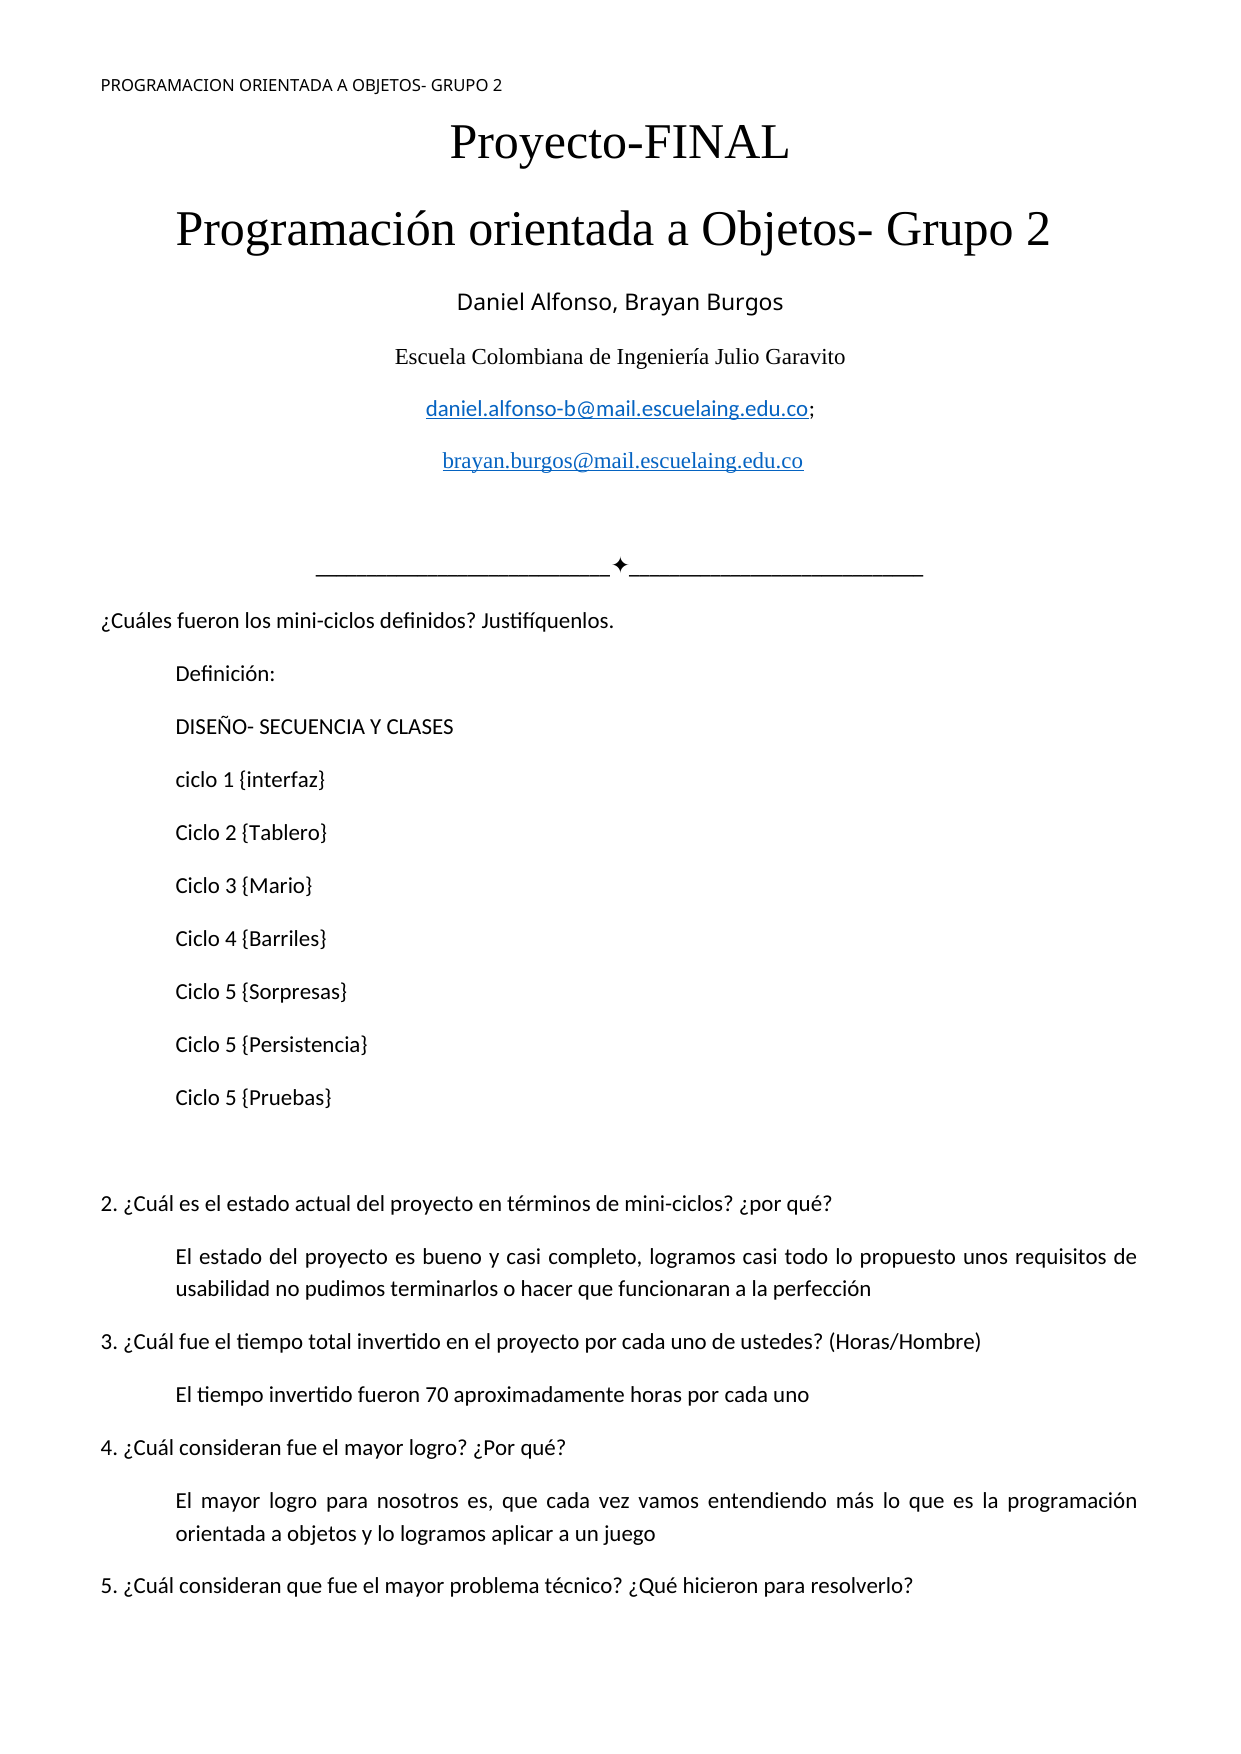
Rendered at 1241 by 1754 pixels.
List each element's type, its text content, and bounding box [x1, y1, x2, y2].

text El mayor logro para nosotros es, que cada vez vamos entendiendo más lo que es la programación orientada a objetos y lo logramos aplicar a un juego [175, 1486, 1140, 1547]
text Ciclo 5 {Sorpresas} [175, 977, 1140, 1005]
text Programación orientada a Objetos- Grupo 2 [100, 199, 1140, 257]
text brayan.burgos@mail.escuelaing.edu.co [100, 447, 1140, 473]
text ciclo 1 {interfaz} [175, 765, 1140, 793]
text Ciclo 5 {Persistencia} [175, 1030, 1140, 1058]
text Escuela Colombiana de Ingeniería Julio Garavito [100, 343, 1140, 369]
text DISEÑO- SECUENCIA Y CLASES [175, 712, 1140, 740]
text Ciclo 3 {Mario} [175, 871, 1140, 899]
text El estado del proyecto es bueno y casi completo, logramos casi todo lo propuesto unos requisitos de usabilidad no pudimos terminarlos o hacer que funcionaran a la perfección [175, 1242, 1140, 1302]
text _____________________________✦_____________________________ [100, 549, 1140, 580]
text daniel.alfonso-b@mail.escuelaing.edu.co; [100, 394, 1140, 422]
text 4. ¿Cuál consideran fue el mayor logro? ¿Por qué? [100, 1433, 1140, 1461]
text Ciclo 5 {Pruebas} [175, 1083, 1140, 1111]
text ¿Cuáles fueron los mini-ciclos definidos? Justifíquenlos. [100, 606, 1140, 634]
text 2. ¿Cuál es el estado actual del proyecto en términos de mini-ciclos? ¿por qué? [100, 1189, 1140, 1217]
text Definición: [175, 659, 1140, 687]
text Ciclo 4 {Barriles} [175, 924, 1140, 952]
text 5. ¿Cuál consideran que fue el mayor problema técnico? ¿Qué hicieron para resolverlo? [100, 1572, 1140, 1600]
text Daniel Alfonso, Brayan Burgos [100, 286, 1140, 317]
text El tiempo invertido fueron 70 aproximadamente horas por cada uno [100, 1380, 1140, 1408]
text Proyecto-FINAL [100, 112, 1140, 170]
text 3. ¿Cuál fue el tiempo total invertido en el proyecto por cada uno de ustedes? (Horas/Hombre) [100, 1327, 1140, 1355]
text Ciclo 2 {Tablero} [175, 818, 1140, 846]
